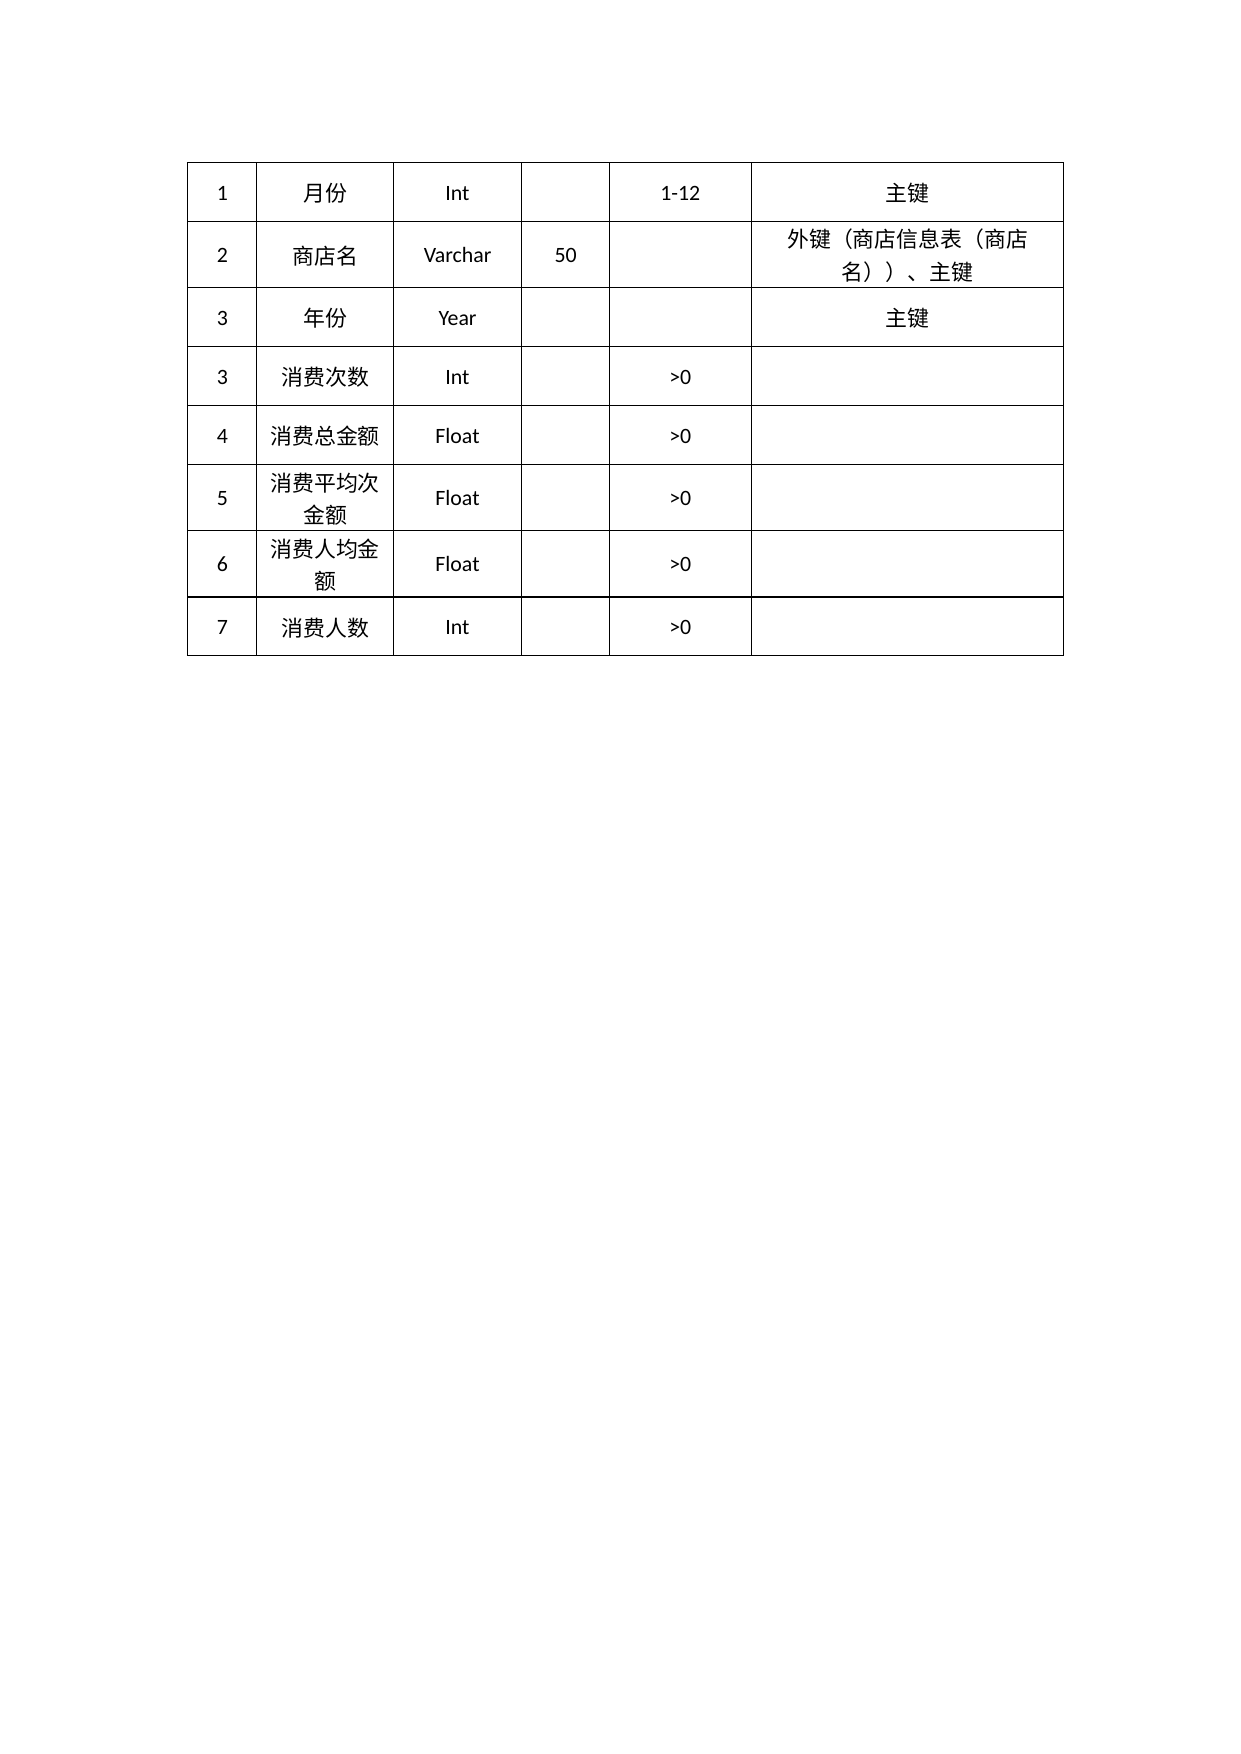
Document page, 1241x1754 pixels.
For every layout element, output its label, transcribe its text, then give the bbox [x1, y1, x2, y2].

table_cell 消费人数 [257, 598, 393, 655]
table_cell >0 [610, 465, 751, 530]
table_cell Int [394, 598, 521, 655]
table_cell [752, 465, 1063, 530]
table_cell 7 [188, 598, 256, 655]
table_cell 主键 [752, 163, 1063, 221]
table_cell 年份 [257, 288, 393, 346]
table_cell 主键 [752, 288, 1063, 346]
table_cell 1-12 [610, 163, 751, 221]
table_cell 50 [522, 222, 609, 287]
table_cell >0 [610, 598, 751, 655]
table_cell [522, 347, 609, 405]
table_cell 3 [188, 347, 256, 405]
table_cell [522, 288, 609, 346]
table_cell Int [394, 163, 521, 221]
table_cell >0 [610, 347, 751, 405]
table_cell [610, 288, 751, 346]
table_cell [522, 531, 609, 596]
table_cell 消费人均金额 [257, 531, 393, 596]
table_cell 商店名 [257, 222, 393, 287]
table_cell [610, 222, 751, 287]
table_cell [752, 406, 1063, 464]
table_cell [522, 598, 609, 655]
table_cell Float [394, 531, 521, 596]
table_cell 6 [188, 531, 256, 596]
table_cell 5 [188, 465, 256, 530]
table_cell 1 [188, 163, 256, 221]
table_cell Int [394, 347, 521, 405]
table_cell [522, 406, 609, 464]
table_cell 外键（商店信息表（商店名））、主键 [752, 222, 1063, 287]
table_cell 消费次数 [257, 347, 393, 405]
table_cell [752, 531, 1063, 596]
table_cell >0 [610, 406, 751, 464]
table_cell 消费平均次金额 [257, 465, 393, 530]
table_cell Year [394, 288, 521, 346]
table_cell 消费总金额 [257, 406, 393, 464]
table_cell >0 [610, 531, 751, 596]
table_cell [752, 347, 1063, 405]
table_cell Varchar [394, 222, 521, 287]
table_cell Float [394, 465, 521, 530]
table_cell 3 [188, 288, 256, 346]
table_cell 月份 [257, 163, 393, 221]
table_cell 4 [188, 406, 256, 464]
table_cell Float [394, 406, 521, 464]
table_cell [522, 163, 609, 221]
table_cell [752, 598, 1063, 655]
table_cell 2 [188, 222, 256, 287]
table_cell [522, 465, 609, 530]
